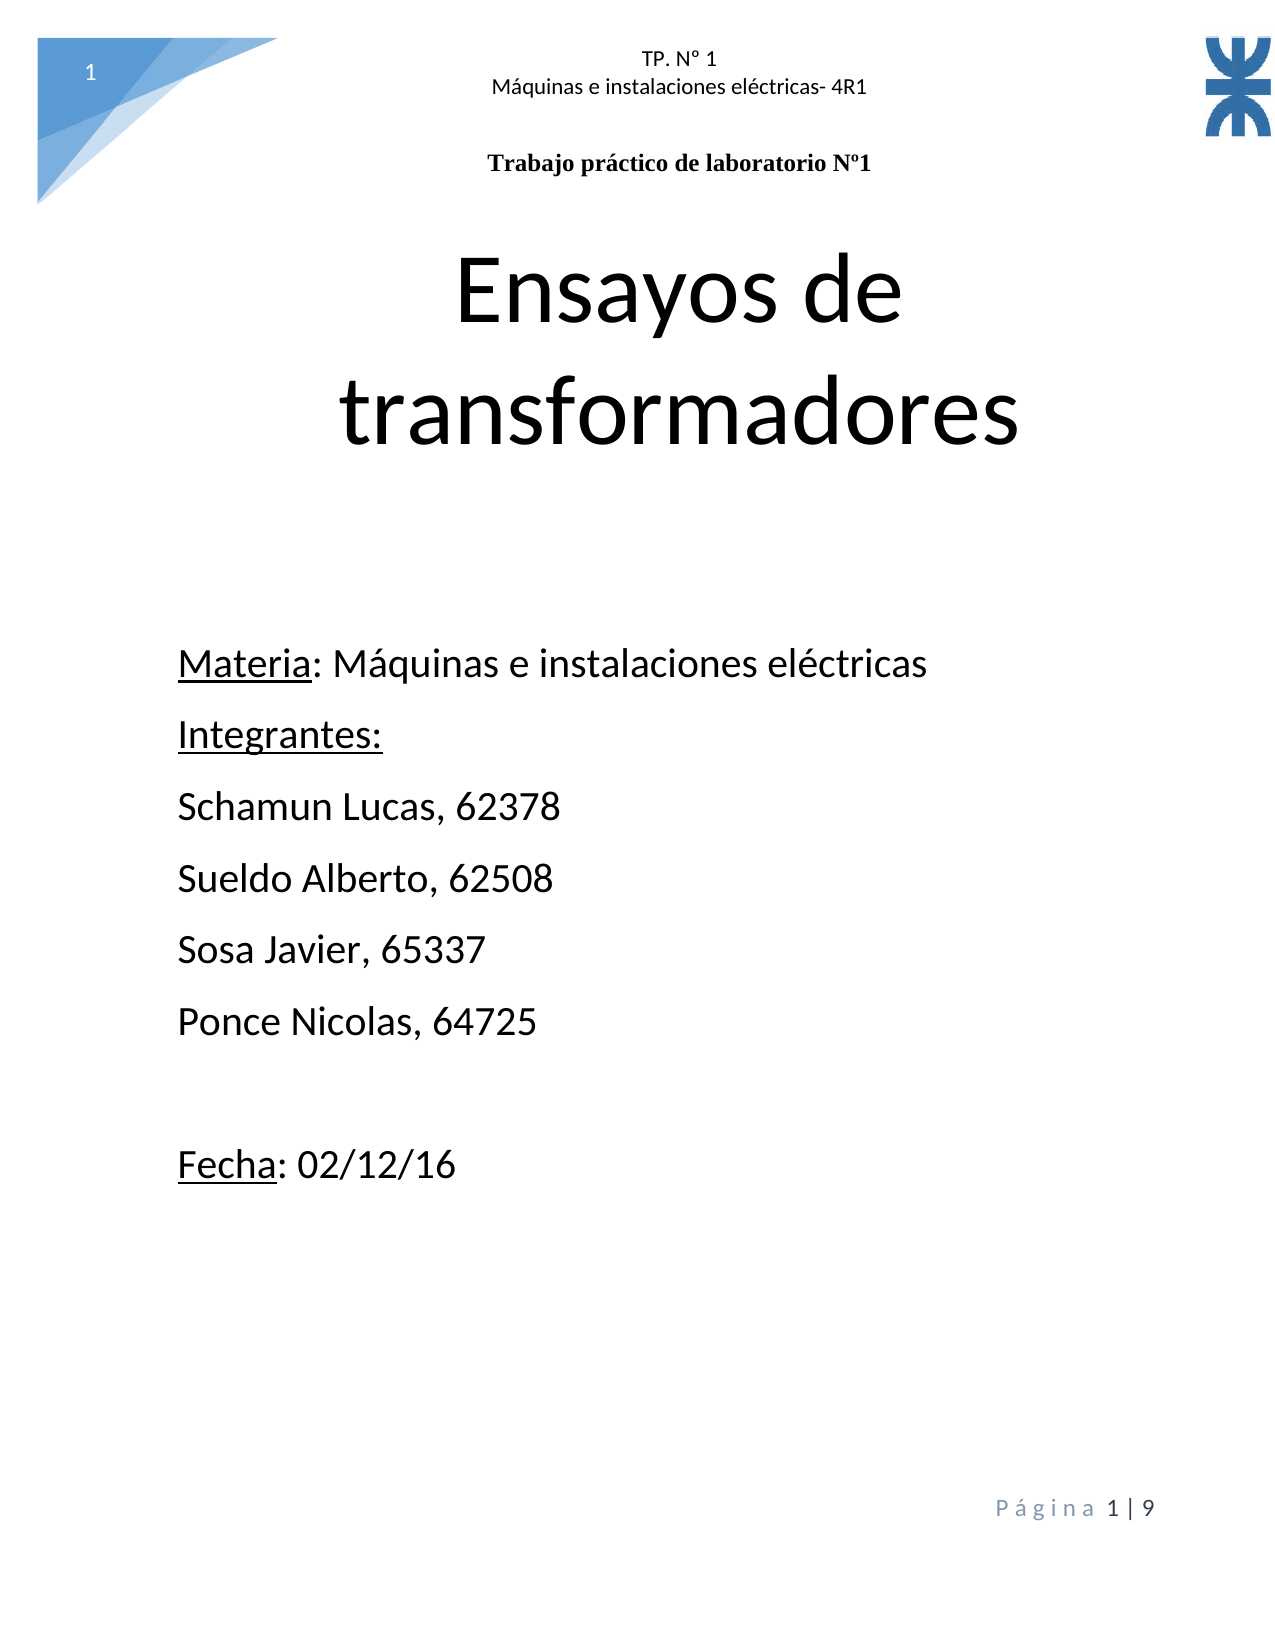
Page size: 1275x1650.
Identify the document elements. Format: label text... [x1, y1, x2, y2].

text Sueldo Alberto, 62508 [177, 852, 1181, 903]
subtitle Trabajo práctico de laboratorio Nº1 [177, 148, 1181, 176]
picture [37, 37, 279, 206]
text Materia: Máquinas e instalaciones eléctricas [177, 637, 1181, 688]
text Ensayos de transformadores [177, 225, 1181, 469]
text Sosa Javier, 65337 [177, 923, 1181, 974]
text Fecha: 02/12/16 [177, 1138, 1181, 1189]
text Schamun Lucas, 62378 [177, 780, 1181, 831]
text Ponce Nicolas, 64725 [177, 995, 1181, 1046]
text Integrantes: [177, 708, 1181, 759]
